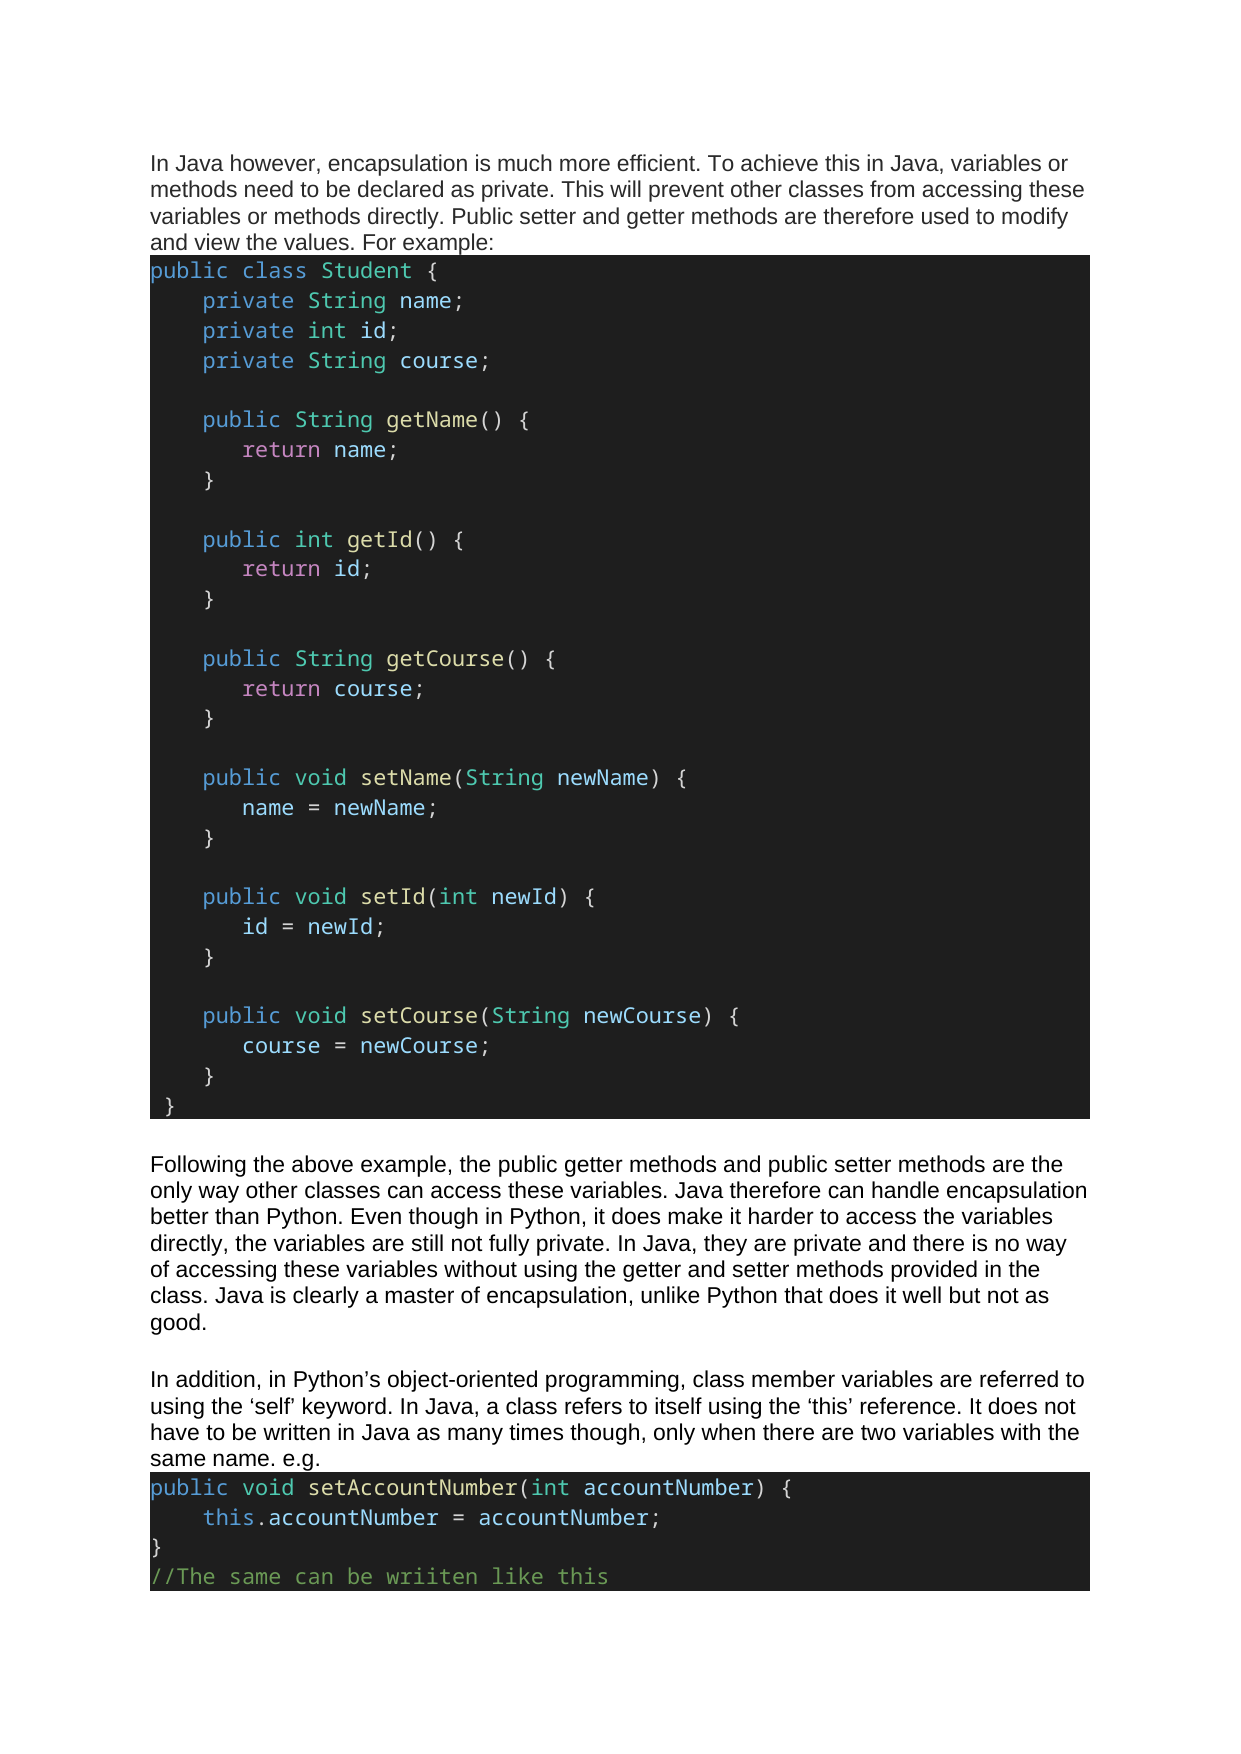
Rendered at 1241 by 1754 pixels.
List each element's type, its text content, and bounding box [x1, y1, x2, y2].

text } [150, 583, 1090, 613]
text course = newCourse; [150, 1030, 1090, 1060]
text private int id; [150, 315, 1090, 345]
text name = newName; [150, 792, 1090, 821]
text private String course; [150, 345, 1090, 374]
text //The same can be wriiten like this [150, 1561, 1090, 1591]
text return id; [150, 553, 1090, 583]
text } [150, 464, 1090, 494]
text public void setCourse(String newCourse) { [150, 1000, 1090, 1030]
text public void setId(int newId) { [150, 881, 1090, 911]
text public void setAccountNumber(int accountNumber) { [150, 1472, 1090, 1502]
text return name; [150, 434, 1090, 464]
text In addition, in Python’s object-oriented programming, class member variables are referred to using the ‘self’ keyword. In Java, a class refers to itself using the ‘this’ reference. It does not have to be written in Java as many times though, only when there are two variables with the same name. e.g. [150, 1366, 1090, 1472]
text id = newId; [150, 911, 1090, 941]
text } [150, 1060, 1090, 1089]
text return course; [150, 672, 1090, 702]
text private String name; [150, 285, 1090, 315]
text In Java however, encapsulation is much more efficient. To achieve this in Java, variables or methods need to be declared as private. This will prevent other classes from accessing these variables or methods directly. Public setter and getter methods are therefore used to modify and view the values. For example: [494, 150, 1090, 255]
text public class Student { [150, 255, 1090, 285]
text } [150, 1089, 1090, 1119]
text this.accountNumber = accountNumber; [150, 1502, 1090, 1531]
text public String getName() { [150, 404, 1090, 434]
text } [150, 702, 1090, 732]
text } [150, 941, 1090, 970]
text Following the above example, the public getter methods and public setter methods are the only way other classes can access these variables. Java therefore can handle encapsulation better than Python. Even though in Python, it does make it harder to access the variables directly, the variables are still not fully private. In Java, they are private and there is no way of accessing these variables without using the getter and setter methods provided in the class. Java is clearly a master of encapsulation, unlike Python that does it well but not as good. [150, 1151, 1090, 1335]
text } [150, 821, 1090, 851]
text public void setName(String newName) { [150, 762, 1090, 792]
text public int getId() { [150, 523, 1090, 553]
text } [150, 1531, 1090, 1561]
text public String getCourse() { [150, 643, 1090, 672]
